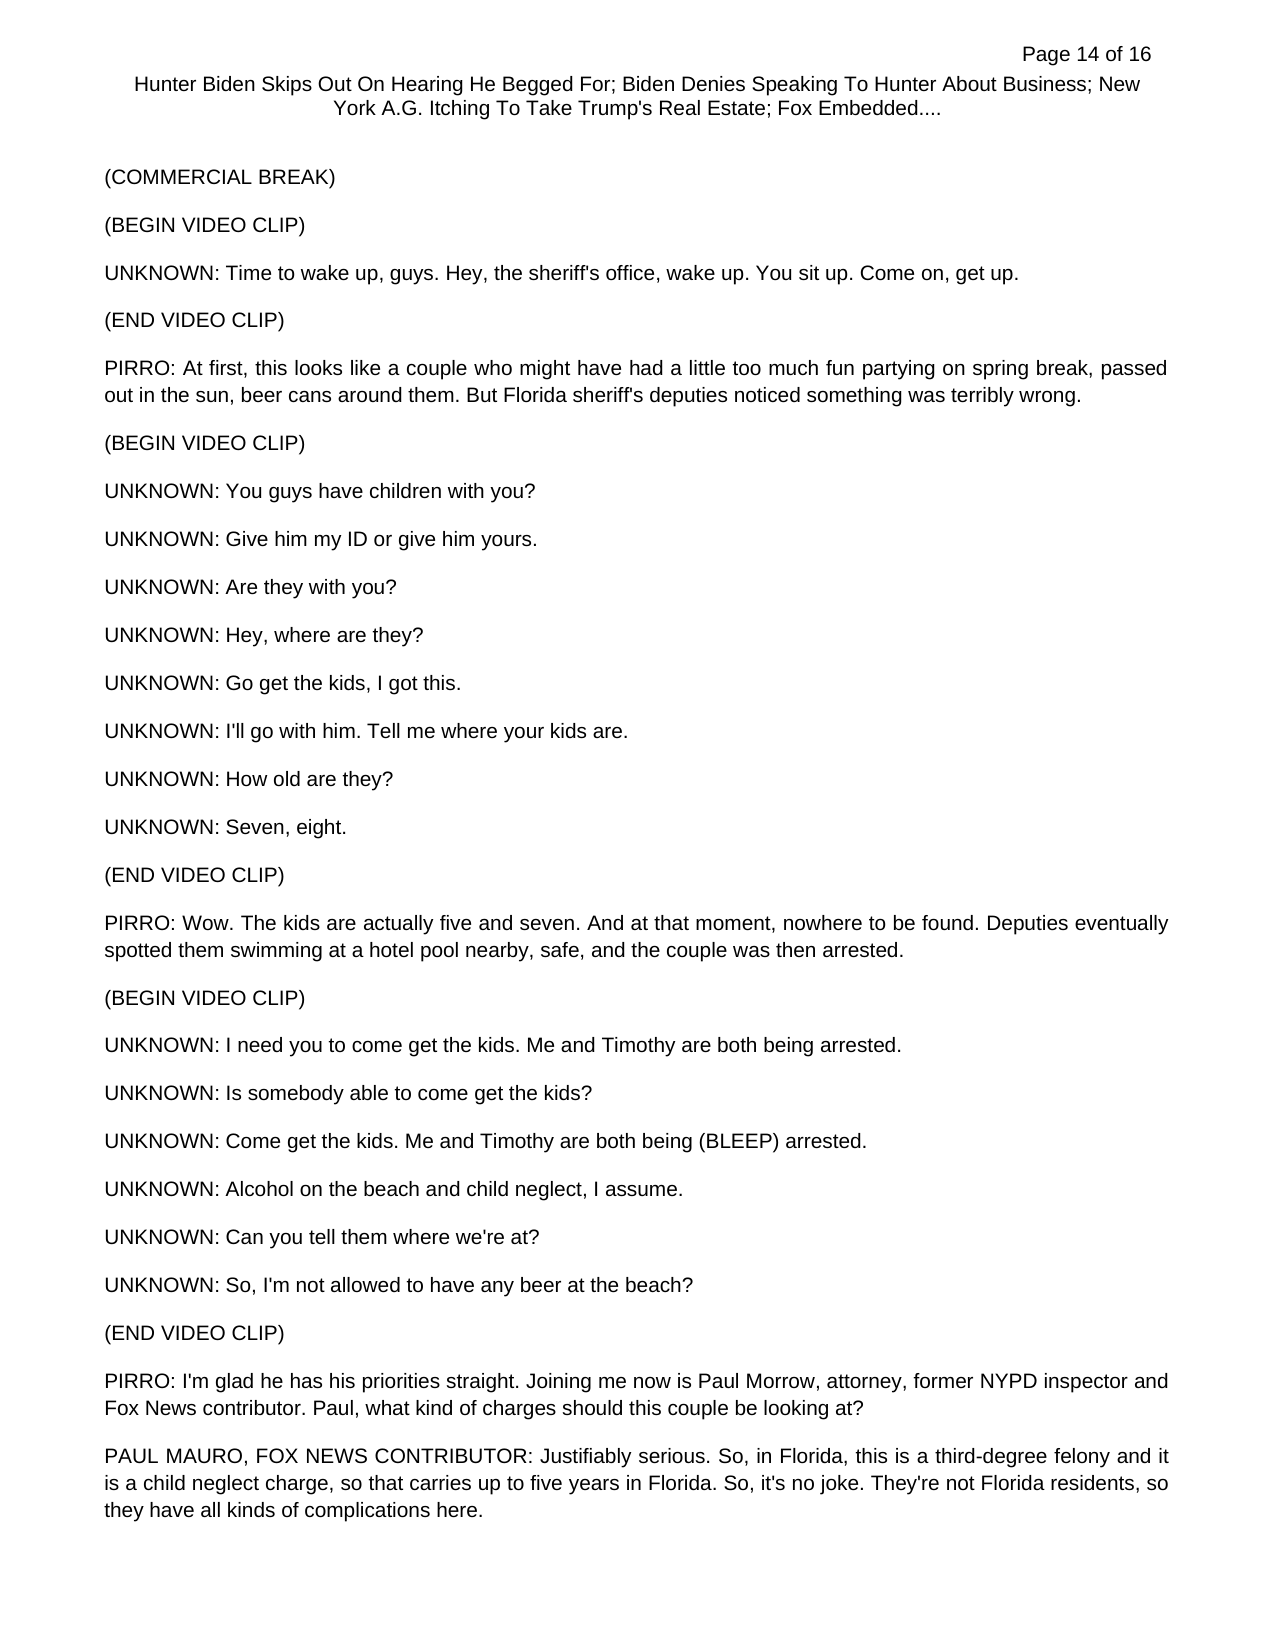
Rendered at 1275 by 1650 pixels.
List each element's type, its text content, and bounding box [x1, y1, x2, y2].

text (END VIDEO CLIP) [104, 859, 1171, 886]
text UNKNOWN: Time to wake up, guys. Hey, the sheriff's office, wake up. You sit up. Come on, get up. [104, 257, 1171, 284]
text (BEGIN VIDEO CLIP) [104, 428, 1171, 455]
text (END VIDEO CLIP) [104, 305, 1171, 332]
text UNKNOWN: Hey, where are they? [104, 620, 1171, 647]
text UNKNOWN: You guys have children with you? [104, 476, 1171, 503]
text (BEGIN VIDEO CLIP) [104, 209, 1171, 236]
text UNKNOWN: Come get the kids. Me and Timothy are both being (BLEEP) arrested. [104, 1126, 1171, 1153]
text (END VIDEO CLIP) [104, 1318, 1171, 1345]
text UNKNOWN: How old are they? [104, 763, 1171, 791]
text UNKNOWN: Go get the kids, I got this. [104, 668, 1171, 695]
text UNKNOWN: Can you tell them where we're at? [104, 1222, 1171, 1249]
text UNKNOWN: I'll go with him. Tell me where your kids are. [104, 716, 1171, 743]
text UNKNOWN: Seven, eight. [104, 811, 1171, 838]
text UNKNOWN: I need you to come get the kids. Me and Timothy are both being arrested. [104, 1030, 1171, 1057]
text PAUL MAURO, FOX NEWS CONTRIBUTOR: Justifiably serious. So, in Florida, this is a third-degree felony and it is a child neglect charge, so that carries up to five years in Florida. So, it's no joke. They're not Florida residents, so they have all kinds of complications here. [104, 1441, 1171, 1522]
text UNKNOWN: Is somebody able to come get the kids? [104, 1078, 1171, 1105]
text UNKNOWN: Are they with you? [104, 572, 1171, 599]
text UNKNOWN: Alcohol on the beach and child neglect, I assume. [104, 1174, 1171, 1201]
text (COMMERCIAL BREAK) [104, 161, 1171, 188]
text UNKNOWN: Give him my ID or give him yours. [104, 524, 1171, 551]
text PIRRO: I'm glad he has his priorities straight. Joining me now is Paul Morrow, attorney, former NYPD inspector and Fox News contributor. Paul, what kind of charges should this couple be looking at? [104, 1366, 1171, 1420]
text PIRRO: Wow. The kids are actually five and seven. And at that moment, nowhere to be found. Deputies eventually spotted them swimming at a hotel pool nearby, safe, and the couple was then arrested. [104, 907, 1171, 961]
text (BEGIN VIDEO CLIP) [104, 982, 1171, 1009]
text PIRRO: At first, this looks like a couple who might have had a little too much fun partying on spring break, passed out in the sun, beer cans around them. But Florida sheriff's deputies noticed something was terribly wrong. [104, 353, 1171, 407]
text UNKNOWN: So, I'm not allowed to have any beer at the beach? [104, 1270, 1171, 1297]
